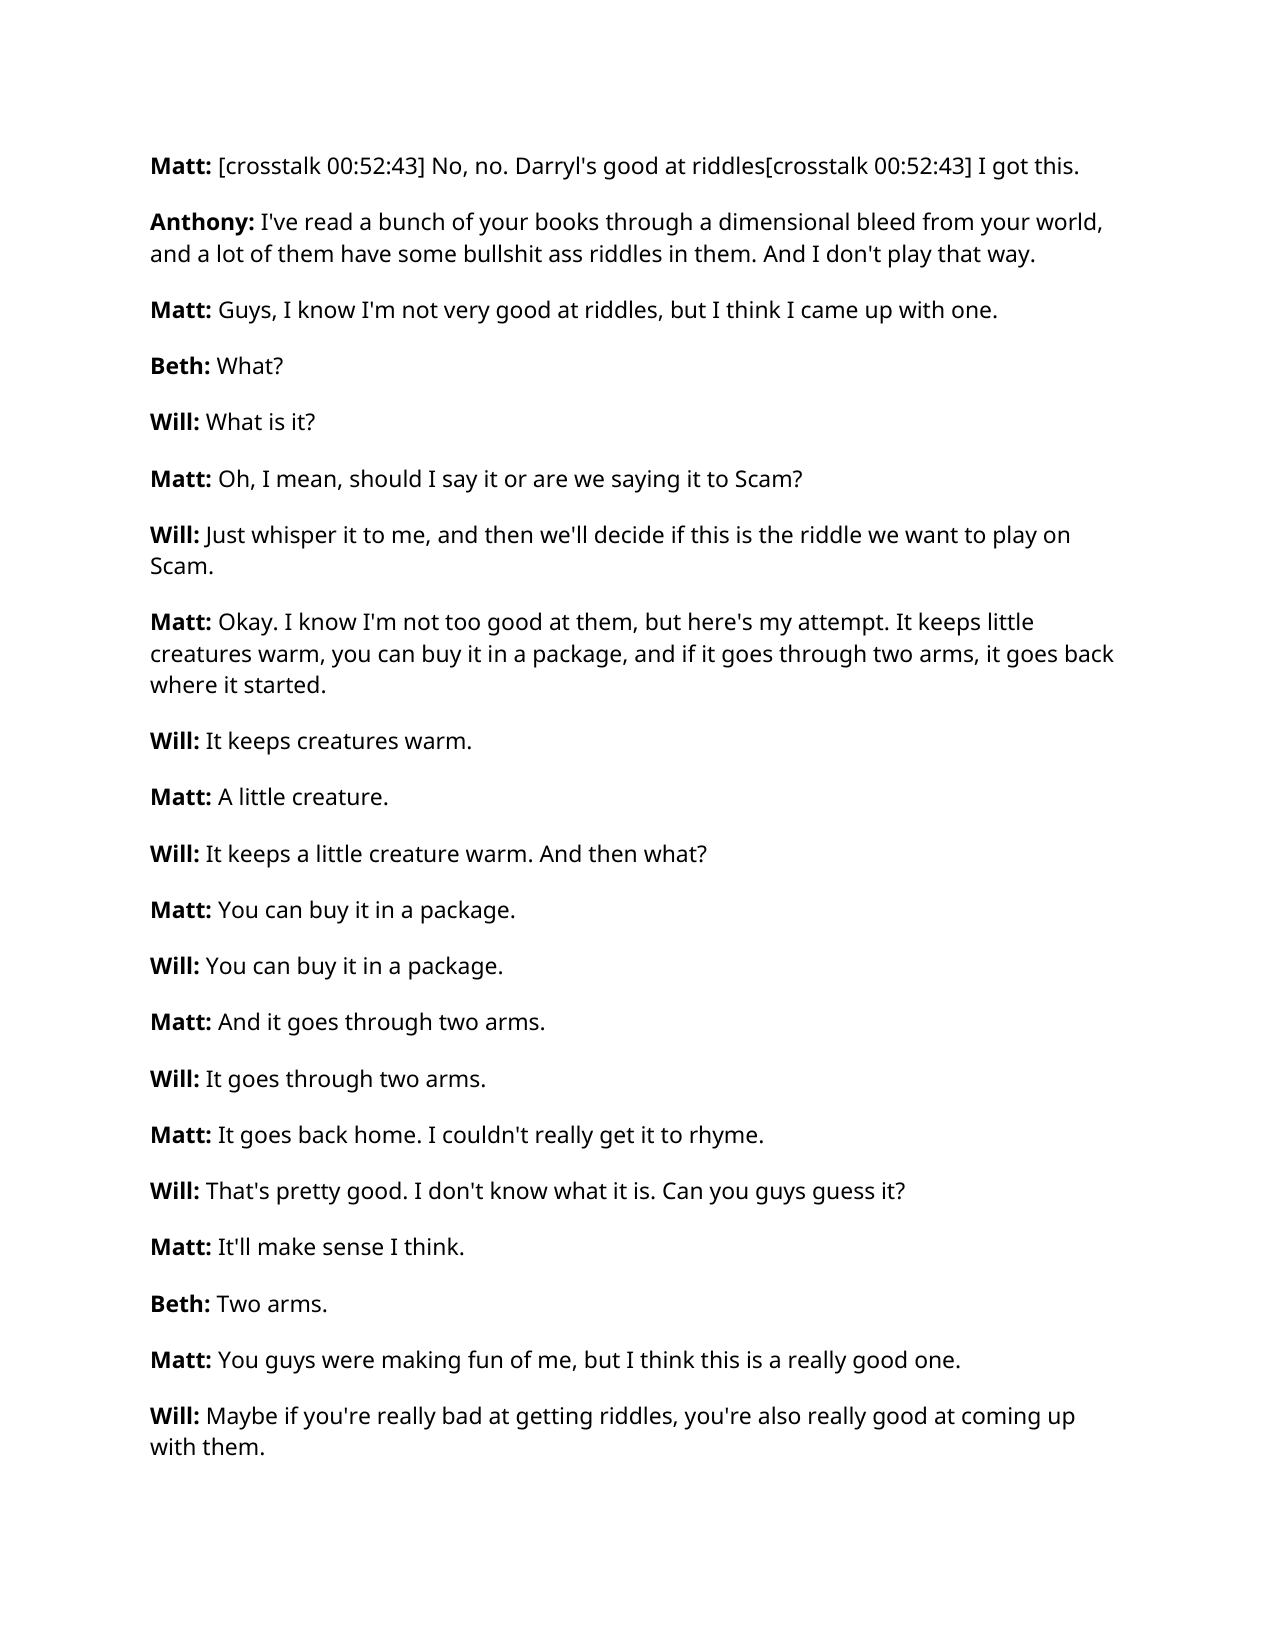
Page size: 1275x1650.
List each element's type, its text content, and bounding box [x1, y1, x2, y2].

text Will: Maybe if you're really bad at getting riddles, you're also really good at coming up with them. [150, 1400, 1125, 1462]
text Matt: A little creature. [150, 781, 1125, 812]
text Matt: Okay. I know I'm not too good at them, but here's my attempt. It keeps little creatures warm, you can buy it in a package, and if it goes through two arms, it goes back where it started. [150, 606, 1125, 700]
text Matt: It goes back home. I couldn't really get it to rhyme. [150, 1119, 1125, 1150]
text Matt: And it goes through two arms. [150, 1006, 1125, 1037]
text Matt: You guys were making fun of me, but I think this is a really good one. [150, 1344, 1125, 1375]
text Matt: [crosstalk 00:52:43] No, no. Darryl's good at riddles[crosstalk 00:52:43] I got this. [150, 150, 1125, 181]
text Will: Just whisper it to me, and then we'll decide if this is the riddle we want to play on Scam. [150, 519, 1125, 581]
text Beth: Two arms. [150, 1287, 1125, 1319]
text Matt: It'll make sense I think. [150, 1231, 1125, 1262]
text Anthony: I've read a bunch of your books through a dimensional bleed from your world, and a lot of them have some bullshit ass riddles in them. And I don't play that way. [150, 206, 1125, 269]
text Will: You can buy it in a package. [150, 950, 1125, 981]
text Will: What is it? [150, 406, 1125, 437]
text Will: It keeps creatures warm. [150, 725, 1125, 756]
text Will: It keeps a little creature warm. And then what? [150, 837, 1125, 869]
text Matt: You can buy it in a package. [150, 894, 1125, 925]
text Will: That's pretty good. I don't know what it is. Can you guys guess it? [150, 1175, 1125, 1206]
text Matt: Oh, I mean, should I say it or are we saying it to Scam? [150, 462, 1125, 494]
text Beth: What? [150, 350, 1125, 381]
text Will: It goes through two arms. [150, 1062, 1125, 1094]
text Matt: Guys, I know I'm not very good at riddles, but I think I came up with one. [150, 294, 1125, 325]
